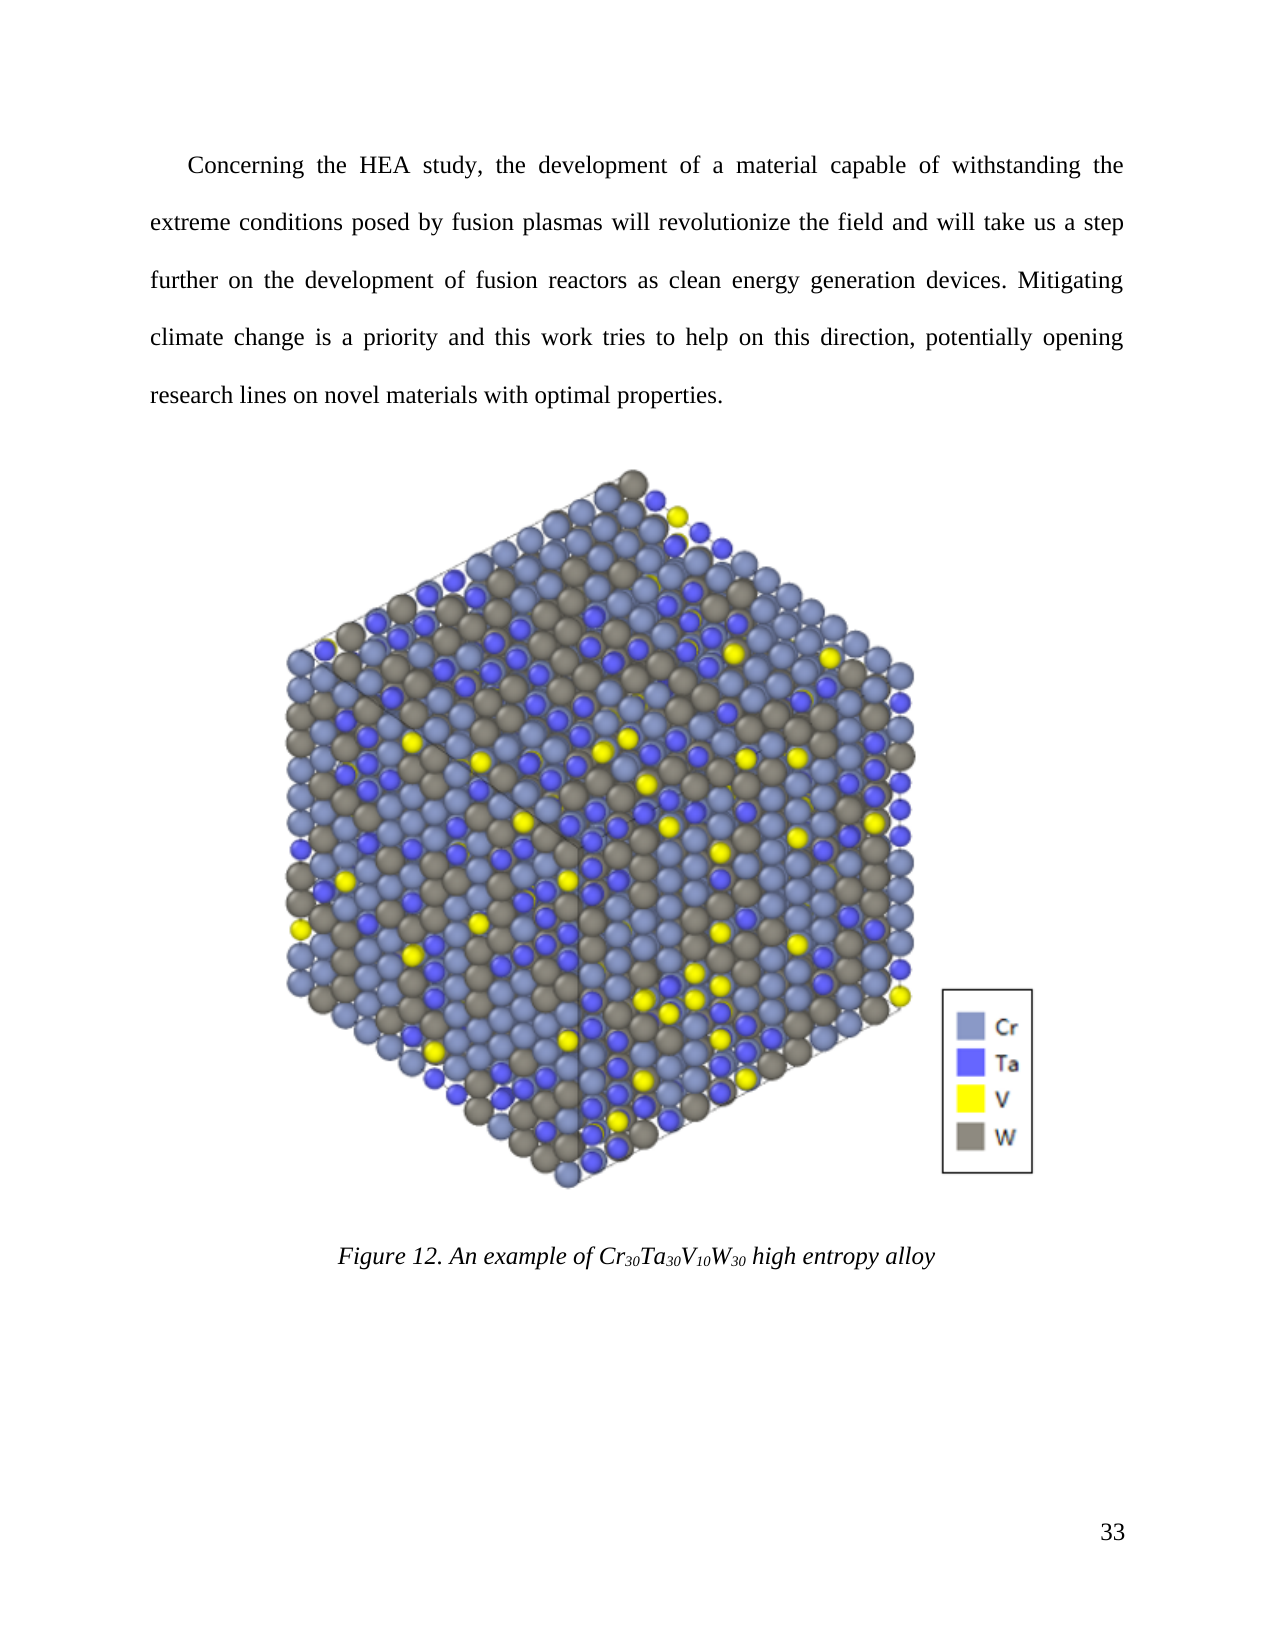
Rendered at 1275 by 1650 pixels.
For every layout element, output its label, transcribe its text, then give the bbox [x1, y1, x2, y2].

picture [268, 437, 1044, 1213]
text Concerning the HEA study, the development of a material capable of withstanding the extreme conditions posed by fusion plasmas will revolutionize the field and will take us a step further on the development of fusion reactors as clean energy generation devices. Mitigating climate change is a priority and this work tries to help on this direction, potentially opening research lines on novel materials with optimal properties. [150, 150, 1125, 409]
text Figure 12. An example of Cr30Ta30V10W30 high entropy alloy [150, 1241, 1125, 1270]
